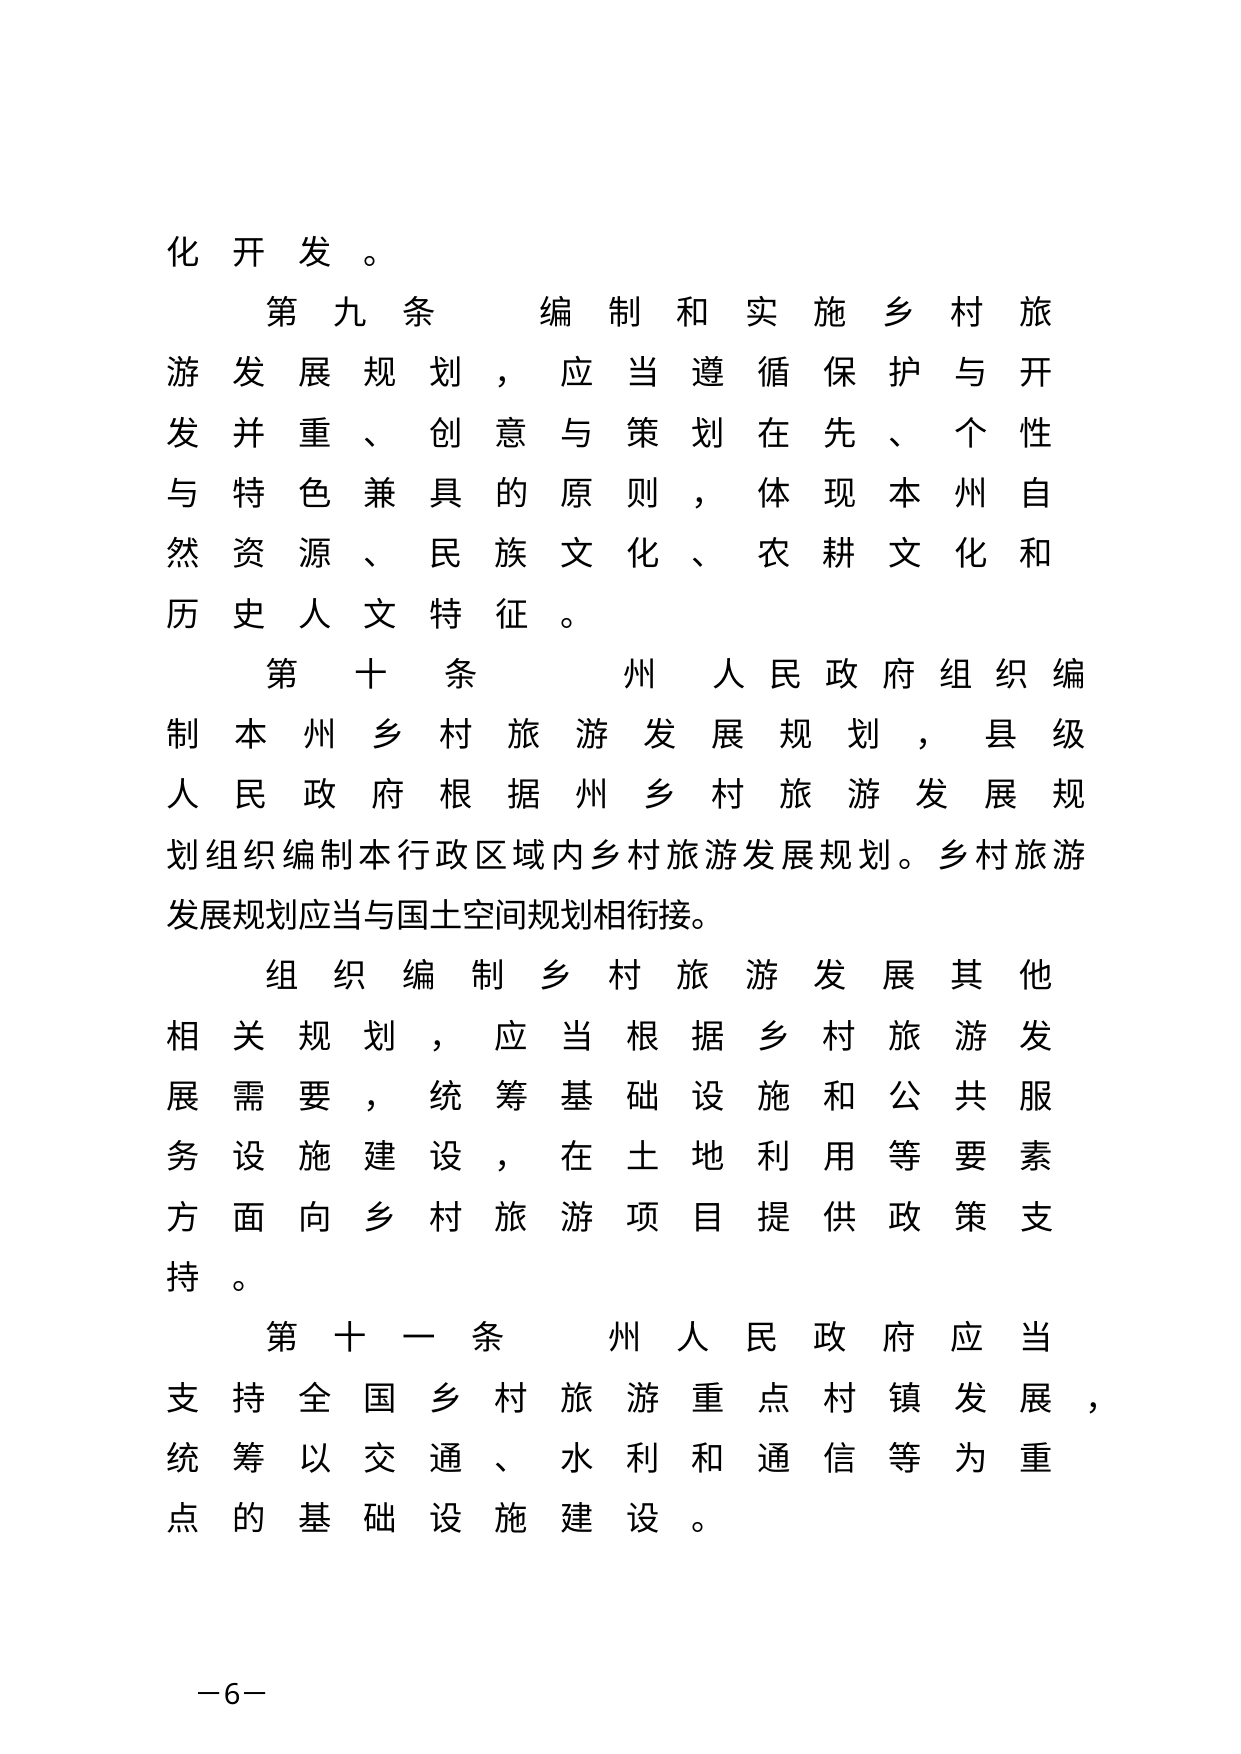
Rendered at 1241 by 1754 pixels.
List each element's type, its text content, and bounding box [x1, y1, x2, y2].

text 第十条 州人民政府组织编制本州乡村旅游发展规划，县级人民政府根据州乡村旅游发展规划组织编制本行政区域内乡村旅游发展规划。乡村旅游发展规划应当与国土空间规划相衔接。 [167, 642, 1085, 943]
text 第十一条 州人民政府应当支持全国乡村旅游重点村镇发展，统筹以交通、水利和通信等为重点的基础设施建设。 [167, 1305, 1085, 1546]
text 组织编制乡村旅游发展其他相关规划，应当根据乡村旅游发展需要，统筹基础设施和公共服务设施建设，在土地利用等要素方面向乡村旅游项目提供政策支持。 [167, 943, 1085, 1305]
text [167, 219, 1085, 280]
text 第九条 编制和实施乡村旅游发展规划，应当遵循保护与开发并重、创意与策划在先、个性与特色兼具的原则，体现本州自然资源、民族文化、农耕文化和历史人文特征。 [167, 280, 1085, 642]
